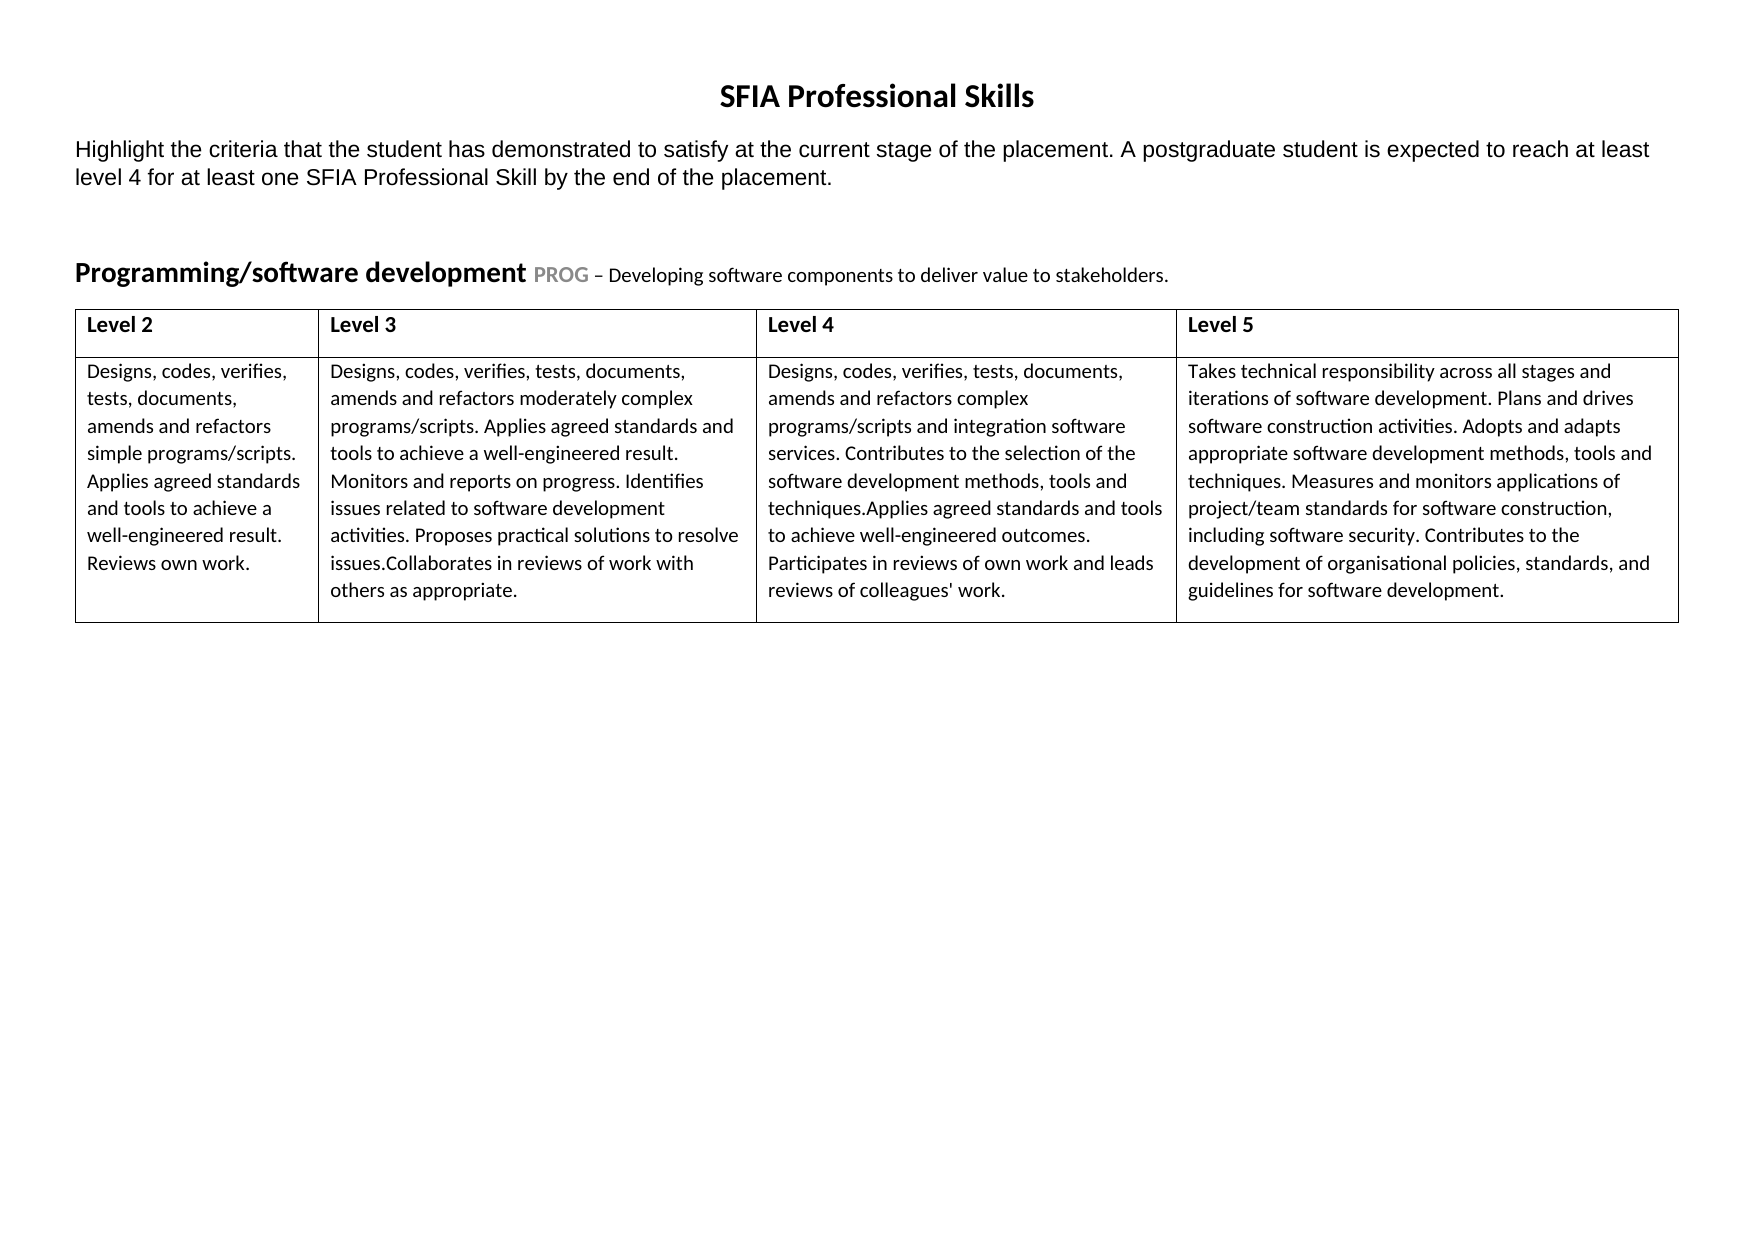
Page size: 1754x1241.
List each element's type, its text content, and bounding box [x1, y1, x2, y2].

table_header Level 5 [1177, 310, 1678, 357]
table_cell Takes technical responsibility across all stages and iterations of software development. Plans and drives software construction activities. Adopts and adapts appropriate software development methods, tools and techniques. Measures and monitors applications of project/team standards for software construction, including software security. Contributes to the development of organisational policies, standards, and guidelines for software development. [1177, 358, 1678, 622]
table_cell Designs, codes, verifies, tests, documents, amends and refactors complex programs/scripts and integration software services. Contributes to the selection of the software development methods, tools and techniques.Applies agreed standards and tools to achieve well-engineered outcomes. Participates in reviews of own work and leads reviews of colleagues' work. [757, 358, 1176, 622]
text Highlight the criteria that the student has demonstrated to satisfy at the current stage of the placement. A postgraduate student is expected to reach at least level 4 for at least one SFIA Professional Skill by the end of the placement. [75, 136, 1679, 190]
table_header Level 2 [76, 310, 318, 357]
table_header Level 3 [319, 310, 756, 357]
text Programming/software development PROG – Developing software components to deliver value to stakeholders. [75, 254, 1679, 290]
table_header Level 4 [757, 310, 1176, 357]
text SFIA Professional Skills [75, 75, 1679, 116]
table_cell Designs, codes, verifies, tests, documents, amends and refactors simple programs/scripts. Applies agreed standards and tools to achieve a well-engineered result. Reviews own work. [76, 358, 318, 622]
table_cell Designs, codes, verifies, tests, documents, amends and refactors moderately complex programs/scripts. Applies agreed standards and tools to achieve a well-engineered result. Monitors and reports on progress. Identifies issues related to software development activities. Proposes practical solutions to resolve issues.Collaborates in reviews of work with others as appropriate. [319, 358, 756, 622]
